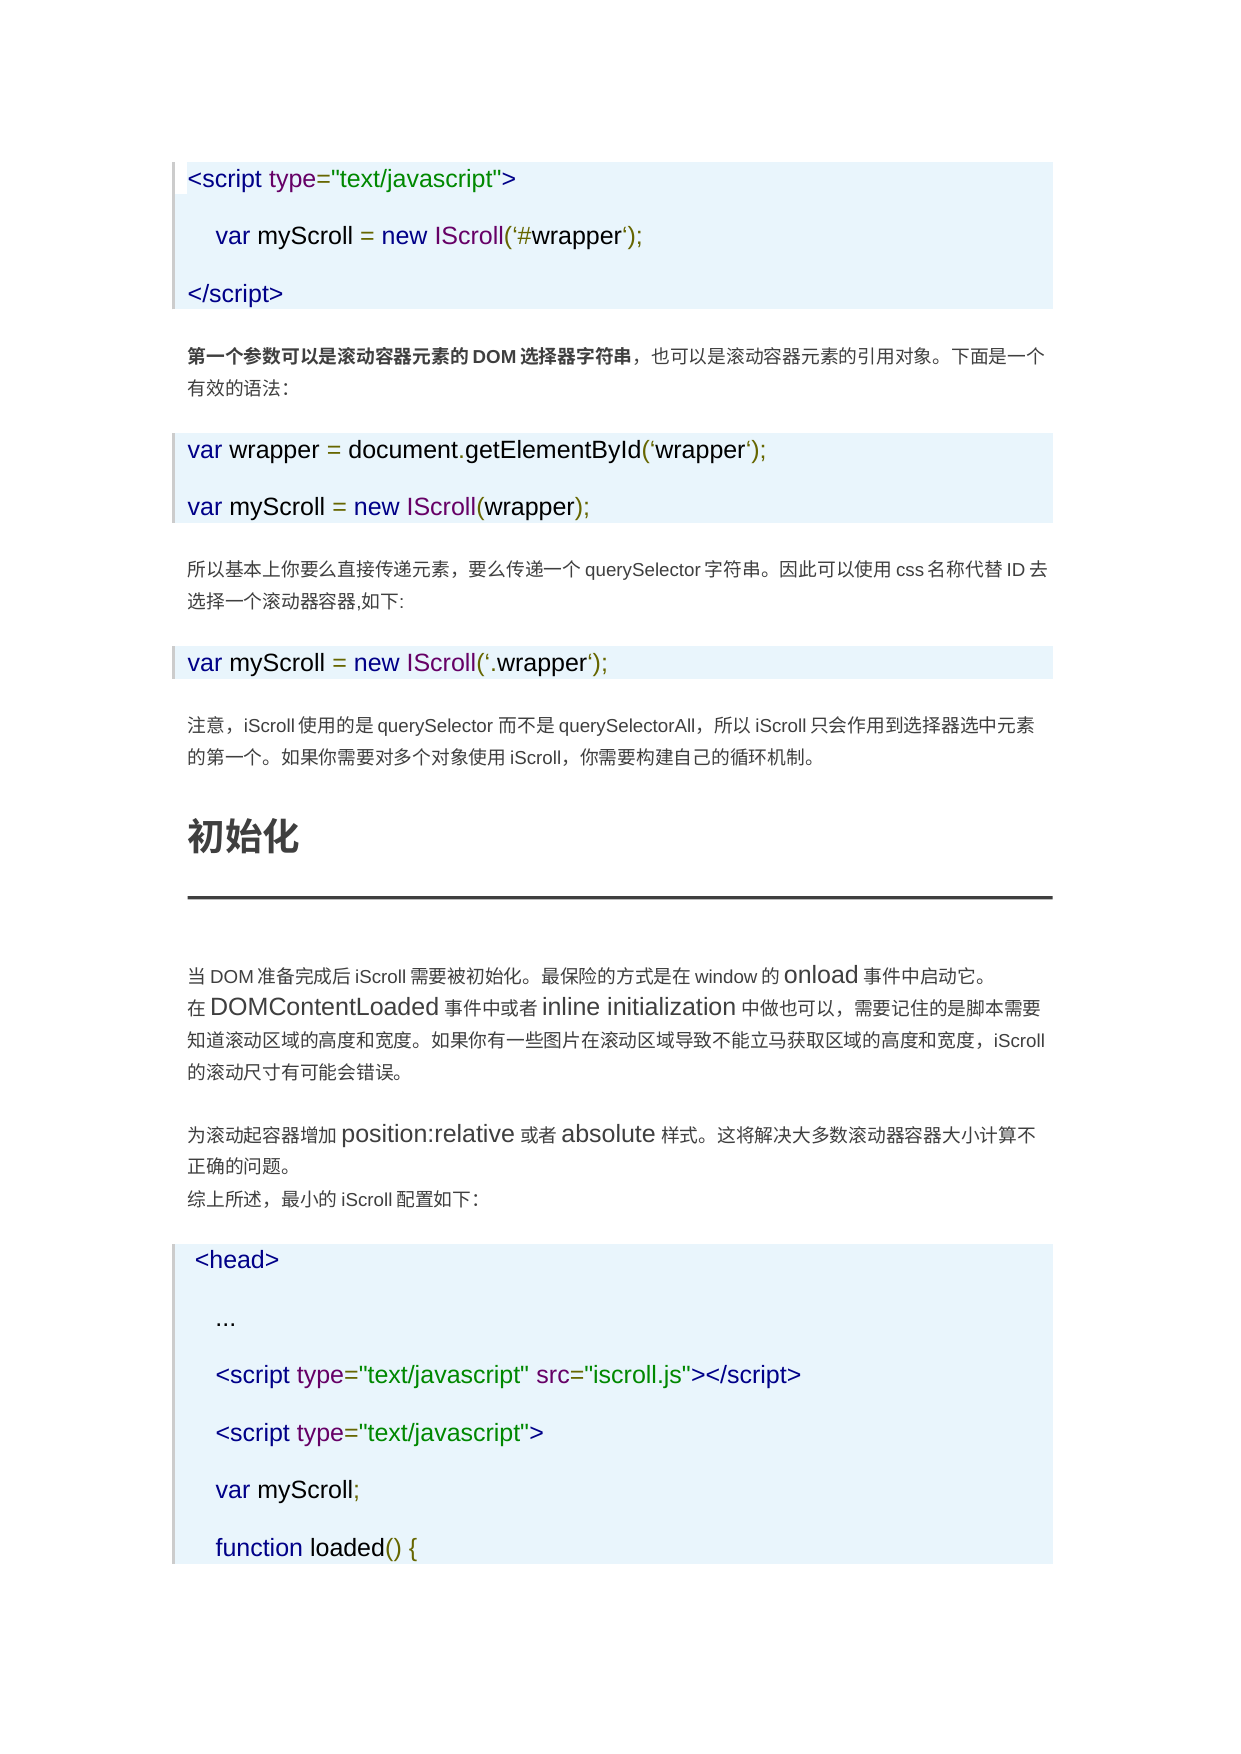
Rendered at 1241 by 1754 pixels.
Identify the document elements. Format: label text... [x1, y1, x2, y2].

text <head> [175, 1244, 1053, 1276]
text var myScroll = new IScroll(‘.wrapper‘); [175, 646, 1053, 679]
text 当DOM准备完成后iScroll需要被初始化。最保险的方式是在window的onload事件中启动它。 在DOMContentLoaded事件中或者inline initialization中做也可以，需要记住的是脚本需要知道滚动区域的高度和宽度。如果你有一些图片在滚动区域导致不能立马获取区域的高度和宽度，iScroll的滚动尺寸有可能会错误。 [187, 958, 1053, 1088]
text </script> [175, 277, 1053, 309]
text 注意，iScroll使用的是querySelector 而不是 querySelectorAll，所以iScroll只会作用到选择器选中元素的第一个。如果你需要对多个对象使用iScroll，你需要构建自己的循环机制。 [187, 708, 1053, 773]
text var myScroll; [175, 1474, 1053, 1506]
text 为滚动起容器增加position:relative或者absolute样式。这将解决大多数滚动器容器大小计算不正确的问题。 综上所述，最小的iScroll配置如下： [187, 1117, 1053, 1214]
text var wrapper = document.getElementById(‘wrapper‘); [175, 433, 1053, 465]
text 所以基本上你要么直接传递元素，要么传递一个querySelector字符串。因此可以使用css名称代替ID去选择一个滚动器容器,如下: [187, 552, 1053, 617]
text ... [175, 1301, 1053, 1334]
text 第一个参数可以是滚动容器元素的DOM选择器字符串，也可以是滚动容器元素的引用对象。下面是一个有效的语法： [187, 339, 1053, 404]
text <script type="text/javascript" src="iscroll.js"></script> [175, 1359, 1053, 1391]
text var myScroll = new IScroll(wrapper); [175, 490, 1053, 523]
text <script type="text/javascript"> [175, 1416, 1053, 1449]
text 初始化 [187, 802, 1053, 867]
text function loaded() { [175, 1531, 1053, 1564]
text <script type="text/javascript"> [187, 162, 1053, 194]
text var myScroll = new IScroll(‘#wrapper‘); [175, 219, 1053, 252]
